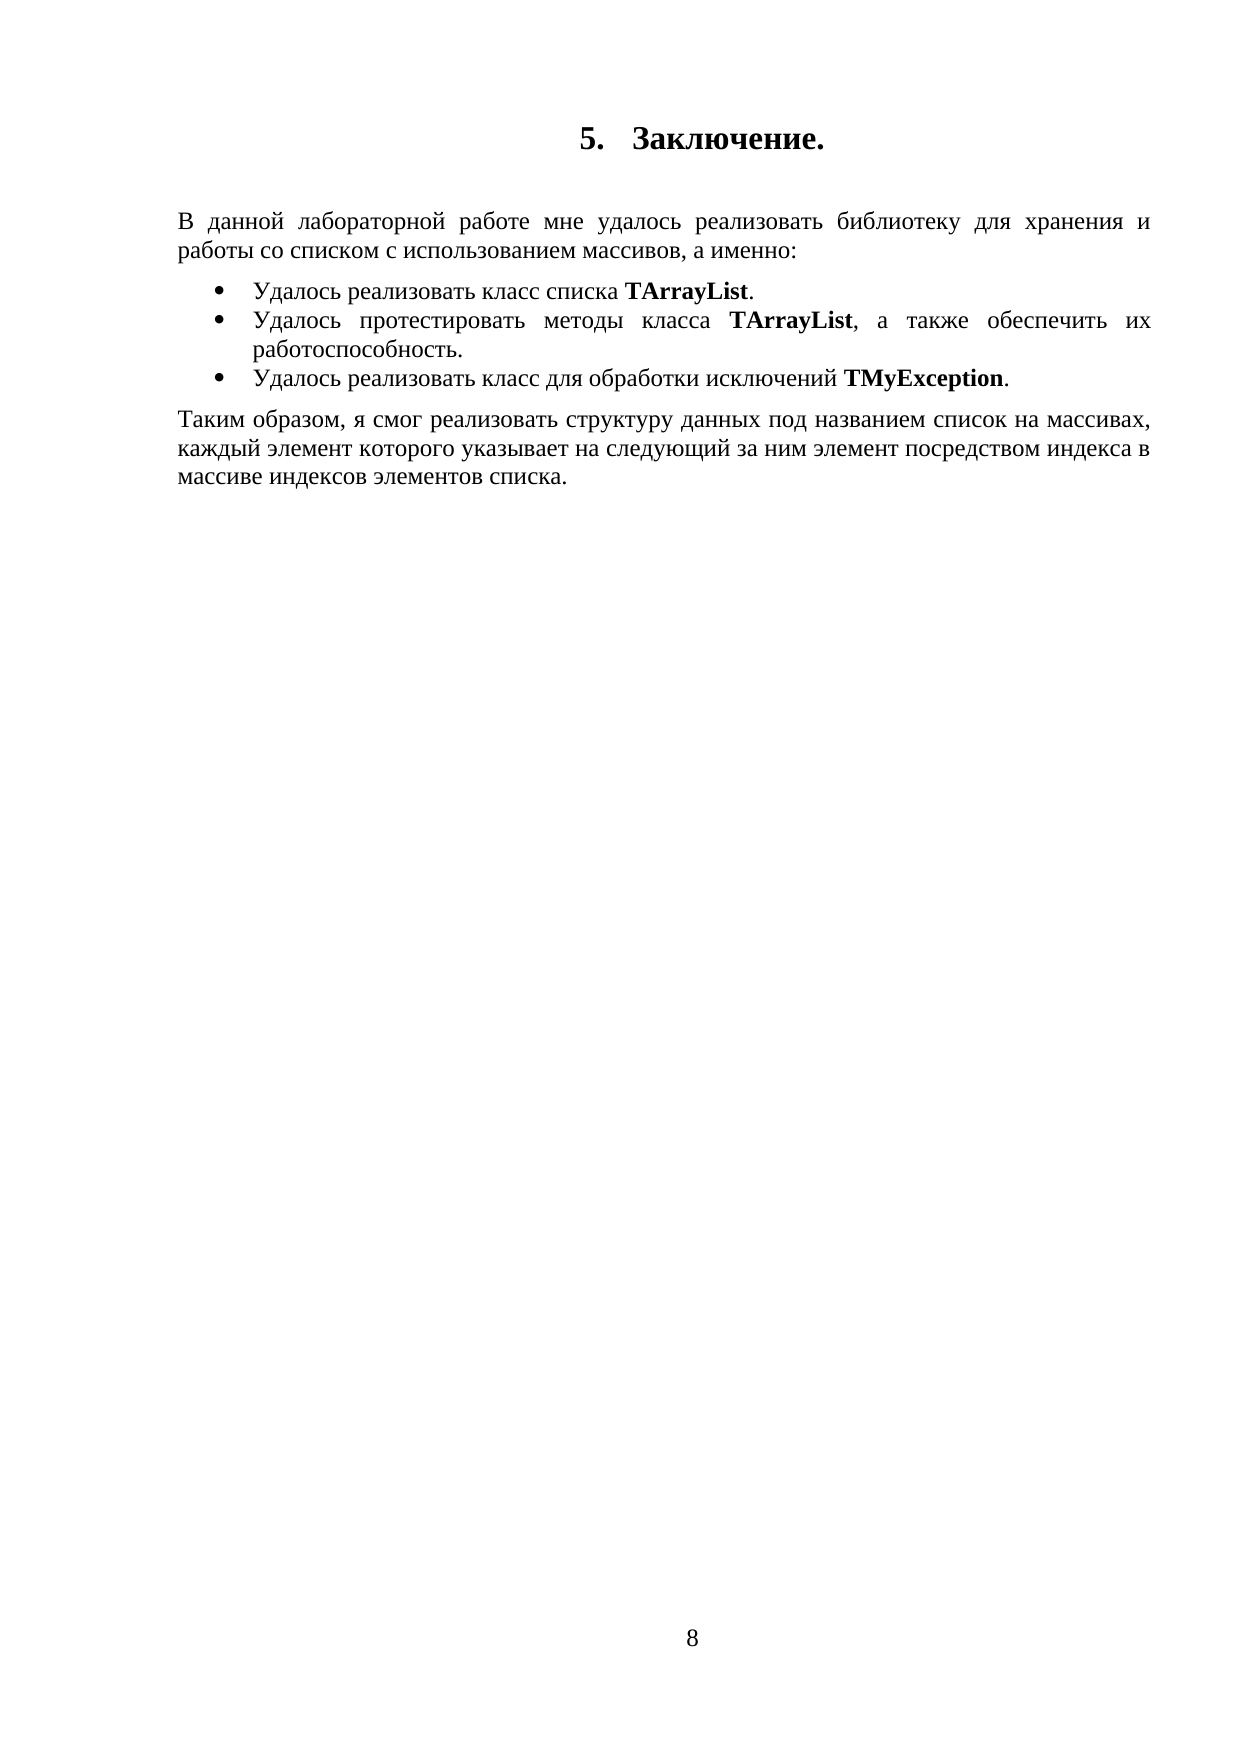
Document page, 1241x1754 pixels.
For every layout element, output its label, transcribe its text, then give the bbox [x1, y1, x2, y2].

list Удалось протестировать методы класса TArrayList, а также обеспечить их работоспособность. [215, 305, 1152, 363]
list Удалось реализовать класс для обработки исключений TMyException. [215, 363, 1152, 391]
text В данной лабораторной работе мне удалось реализовать библиотеку для хранения и работы со списком с использованием массивов, а именно: [177, 206, 1152, 264]
subtitle Заключение. [252, 118, 1152, 156]
list Удалось реализовать класс списка TArrayList. [215, 276, 1152, 305]
text Таким образом, я смог реализовать структуру данных под названием список на массивах, каждый элемент которого указывает на следующий за ним элемент посредством индекса в массиве индексов элементов списка. [177, 404, 1152, 490]
